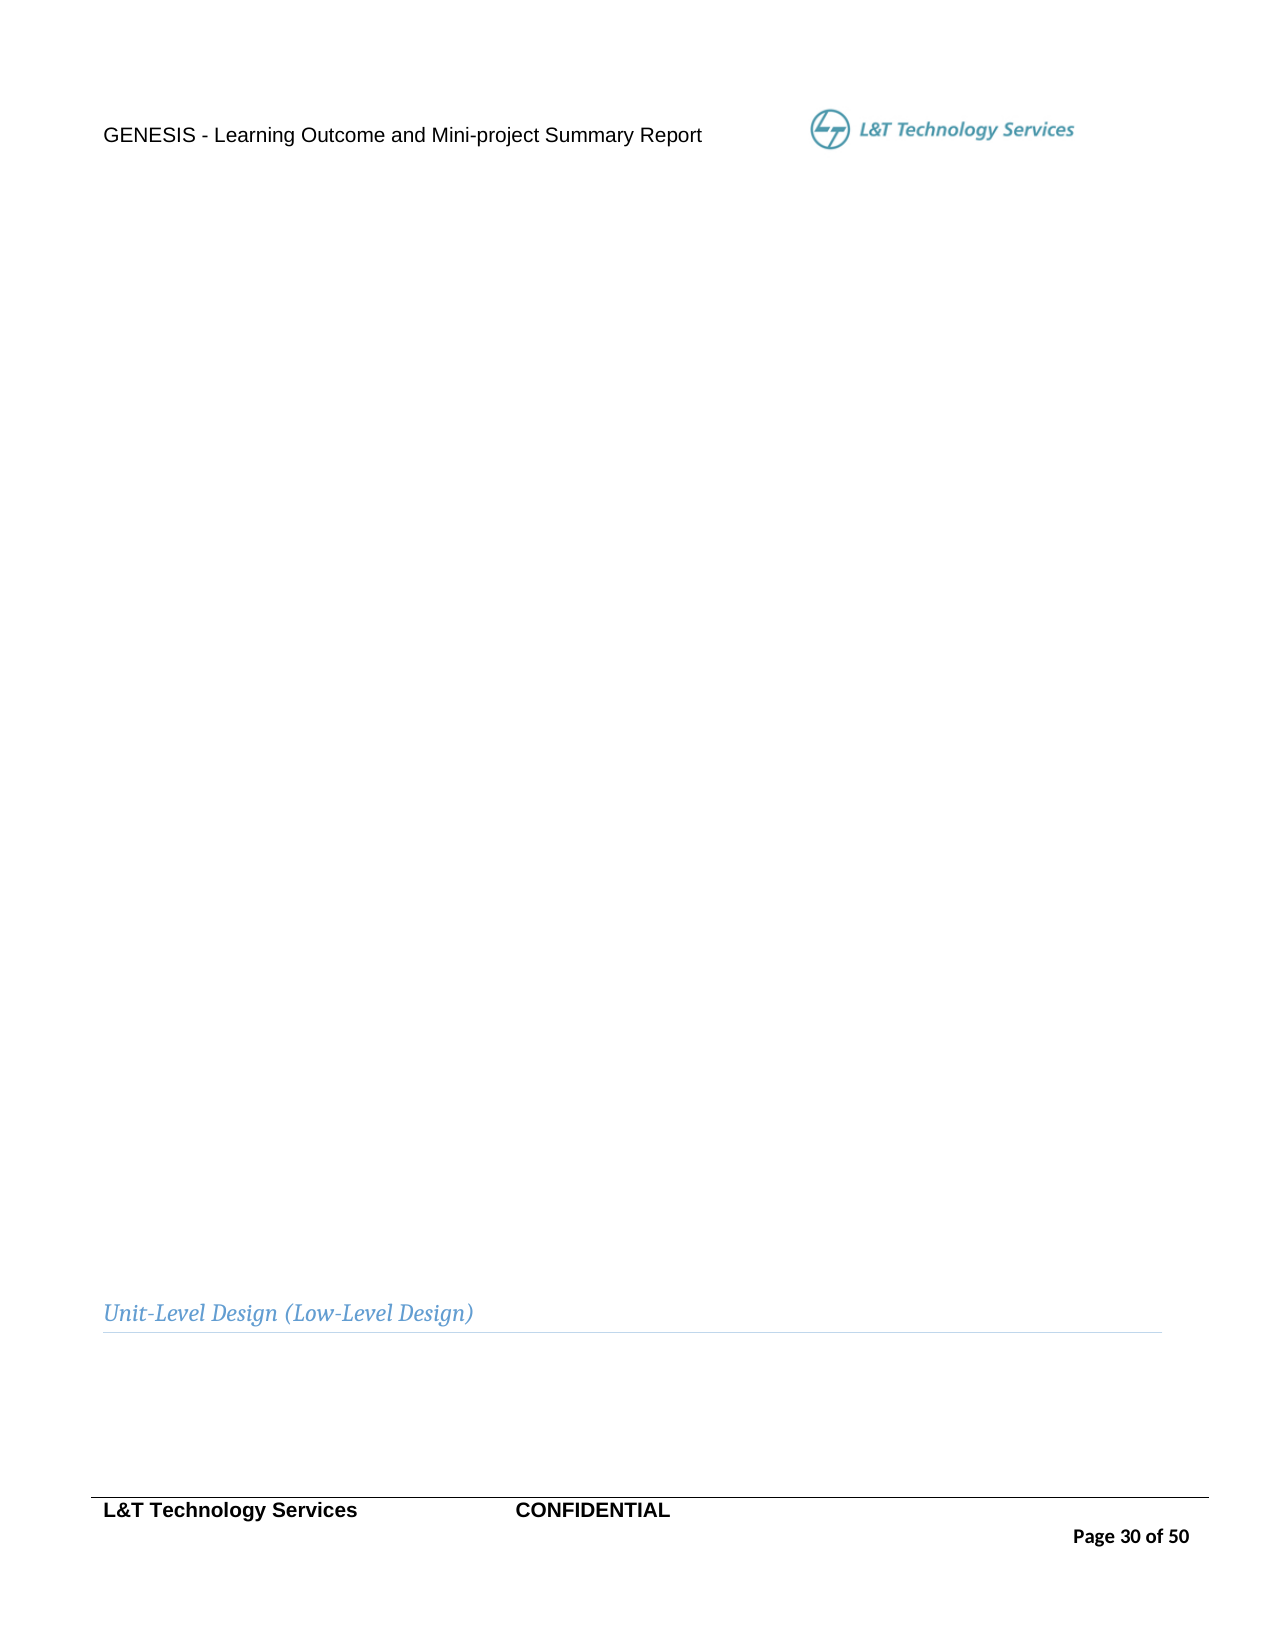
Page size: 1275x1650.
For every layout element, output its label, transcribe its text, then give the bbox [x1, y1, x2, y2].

picture [808, 98, 1075, 162]
subtitle Unit-Level Design (Low-Level Design) [103, 1299, 1162, 1332]
